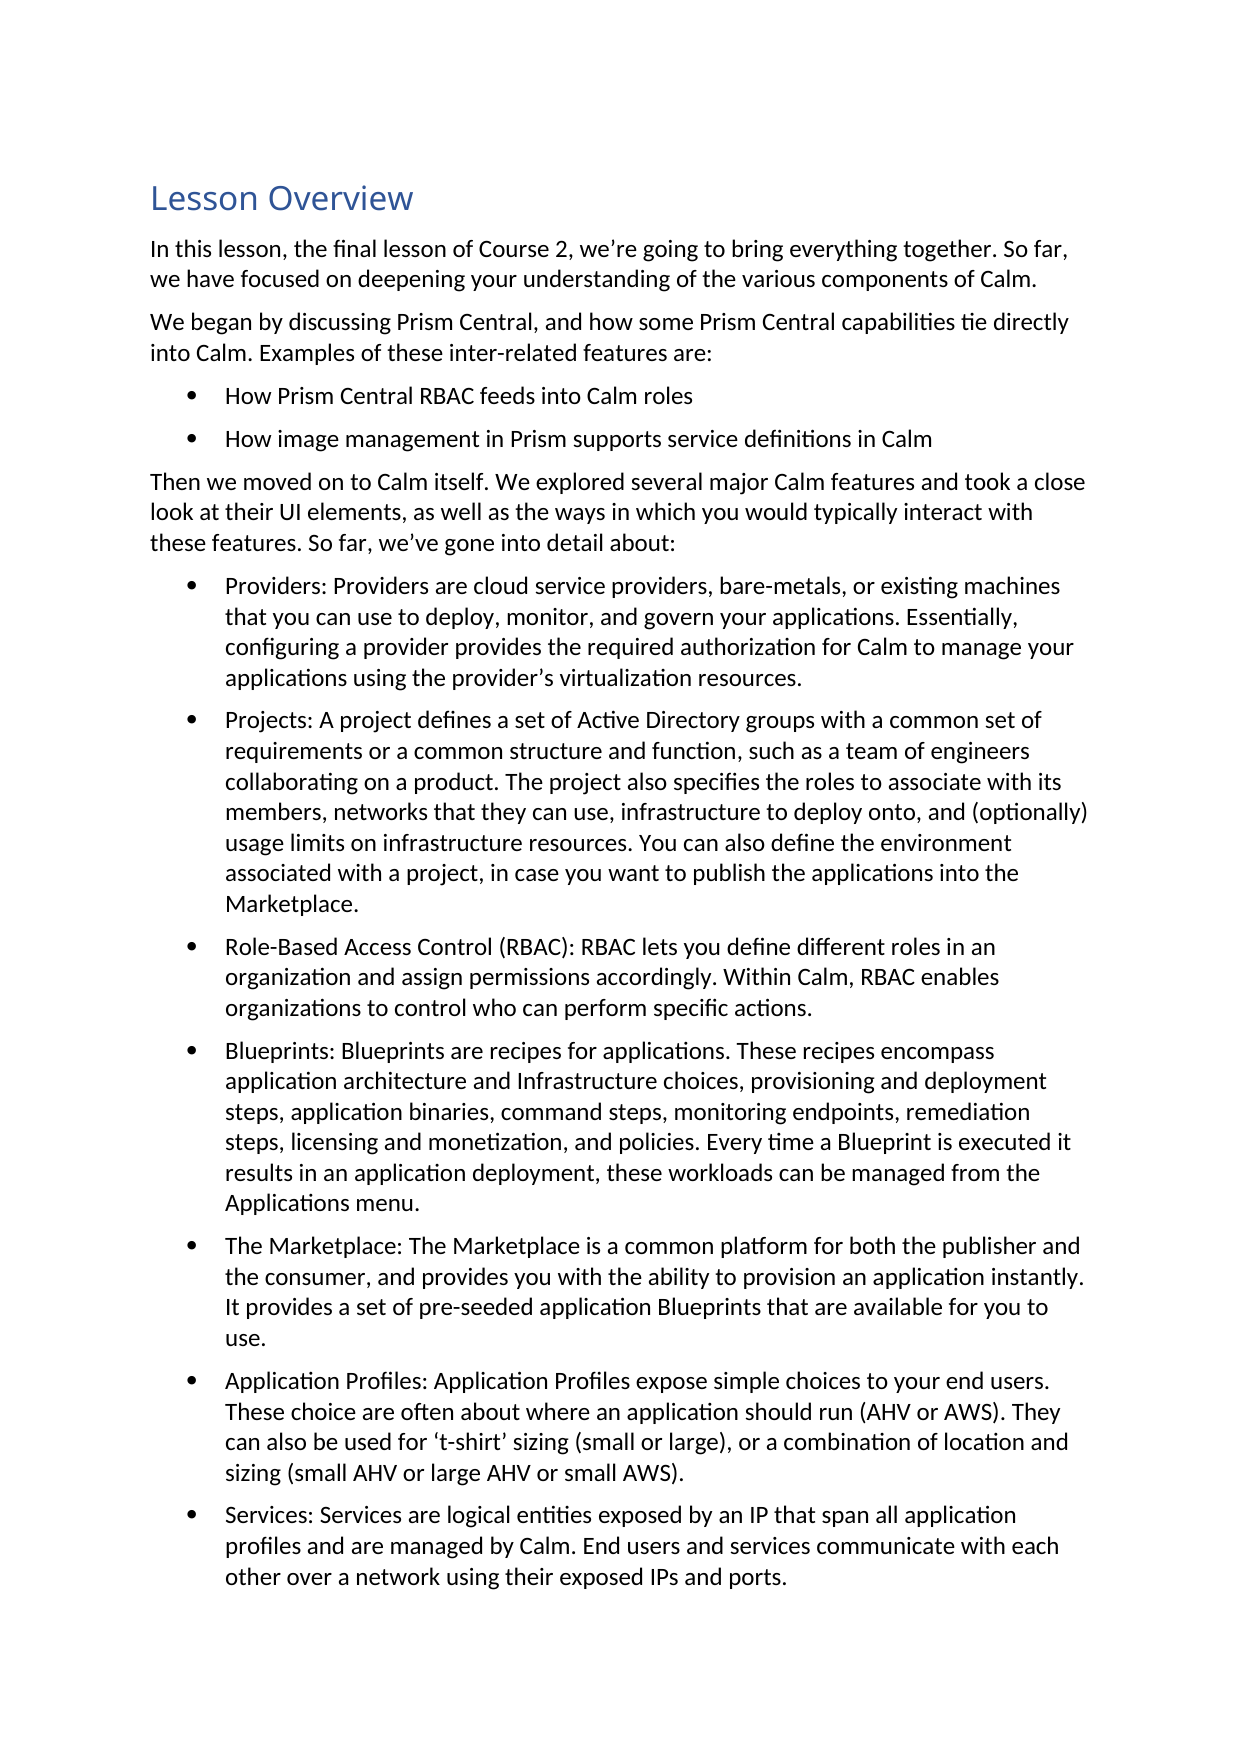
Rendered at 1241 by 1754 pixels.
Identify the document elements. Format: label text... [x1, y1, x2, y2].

list Blueprints: Blueprints are recipes for applications. These recipes encompass application architecture and Infrastructure choices, provisioning and deployment steps, application binaries, command steps, monitoring endpoints, remediation steps, licensing and monetization, and policies. Every time a Blueprint is executed it results in an application deployment, these workloads can be managed from the Applications menu. [187, 1035, 1090, 1218]
text In this lesson, the final lesson of Course 2, we’re going to bring everything together. So far, we have focused on deepening your understanding of the various components of Calm. [150, 233, 1090, 294]
list Services: Services are logical entities exposed by an IP that span all application profiles and are managed by Calm. End users and services communicate with each other over a network using their exposed IPs and ports. [187, 1500, 1090, 1591]
list Application Profiles: Application Profiles expose simple choices to your end users. These choice are often about where an application should run (AHV or AWS). They can also be used for ‘t-shirt’ sizing (small or large), or a combination of location and sizing (small AHV or large AHV or small AWS). [187, 1365, 1090, 1487]
list Projects: A project defines a set of Active Directory groups with a common set of requirements or a common structure and function, such as a team of engineers collaborating on a product. The project also specifies the roles to associate with its members, networks that they can use, infrastructure to deploy onto, and (optionally) usage limits on infrastructure resources. You can also define the environment associated with a project, in case you want to publish the applications into the Marketplace. [187, 705, 1090, 918]
list How Prism Central RBAC feeds into Calm roles [187, 380, 1090, 411]
subtitle Lesson Overview [150, 175, 1090, 220]
text We began by discussing Prism Central, and how some Prism Central capabilities tie directly into Calm. Examples of these inter-related features are: [150, 306, 1090, 367]
list The Marketplace: The Marketplace is a common platform for both the publisher and the consumer, and provides you with the ability to provision an application instantly. It provides a set of pre-seeded application Blueprints that are available for you to use. [187, 1231, 1090, 1353]
list Providers: Providers are cloud service providers, bare-metals, or existing machines that you can use to deploy, monitor, and govern your applications. Essentially, configuring a provider provides the required authorization for Calm to manage your applications using the provider’s virtualization resources. [187, 570, 1090, 692]
list Role-Based Access Control (RBAC): RBAC lets you define different roles in an organization and assign permissions accordingly. Within Calm, RBAC enables organizations to control who can perform specific actions. [187, 931, 1090, 1022]
list How image management in Prism supports service definitions in Calm [187, 423, 1090, 453]
text Then we moved on to Calm itself. We explored several major Calm features and took a close look at their UI elements, as well as the ways in which you would typically interact with these features. So far, we’ve gone into detail about: [150, 466, 1090, 558]
